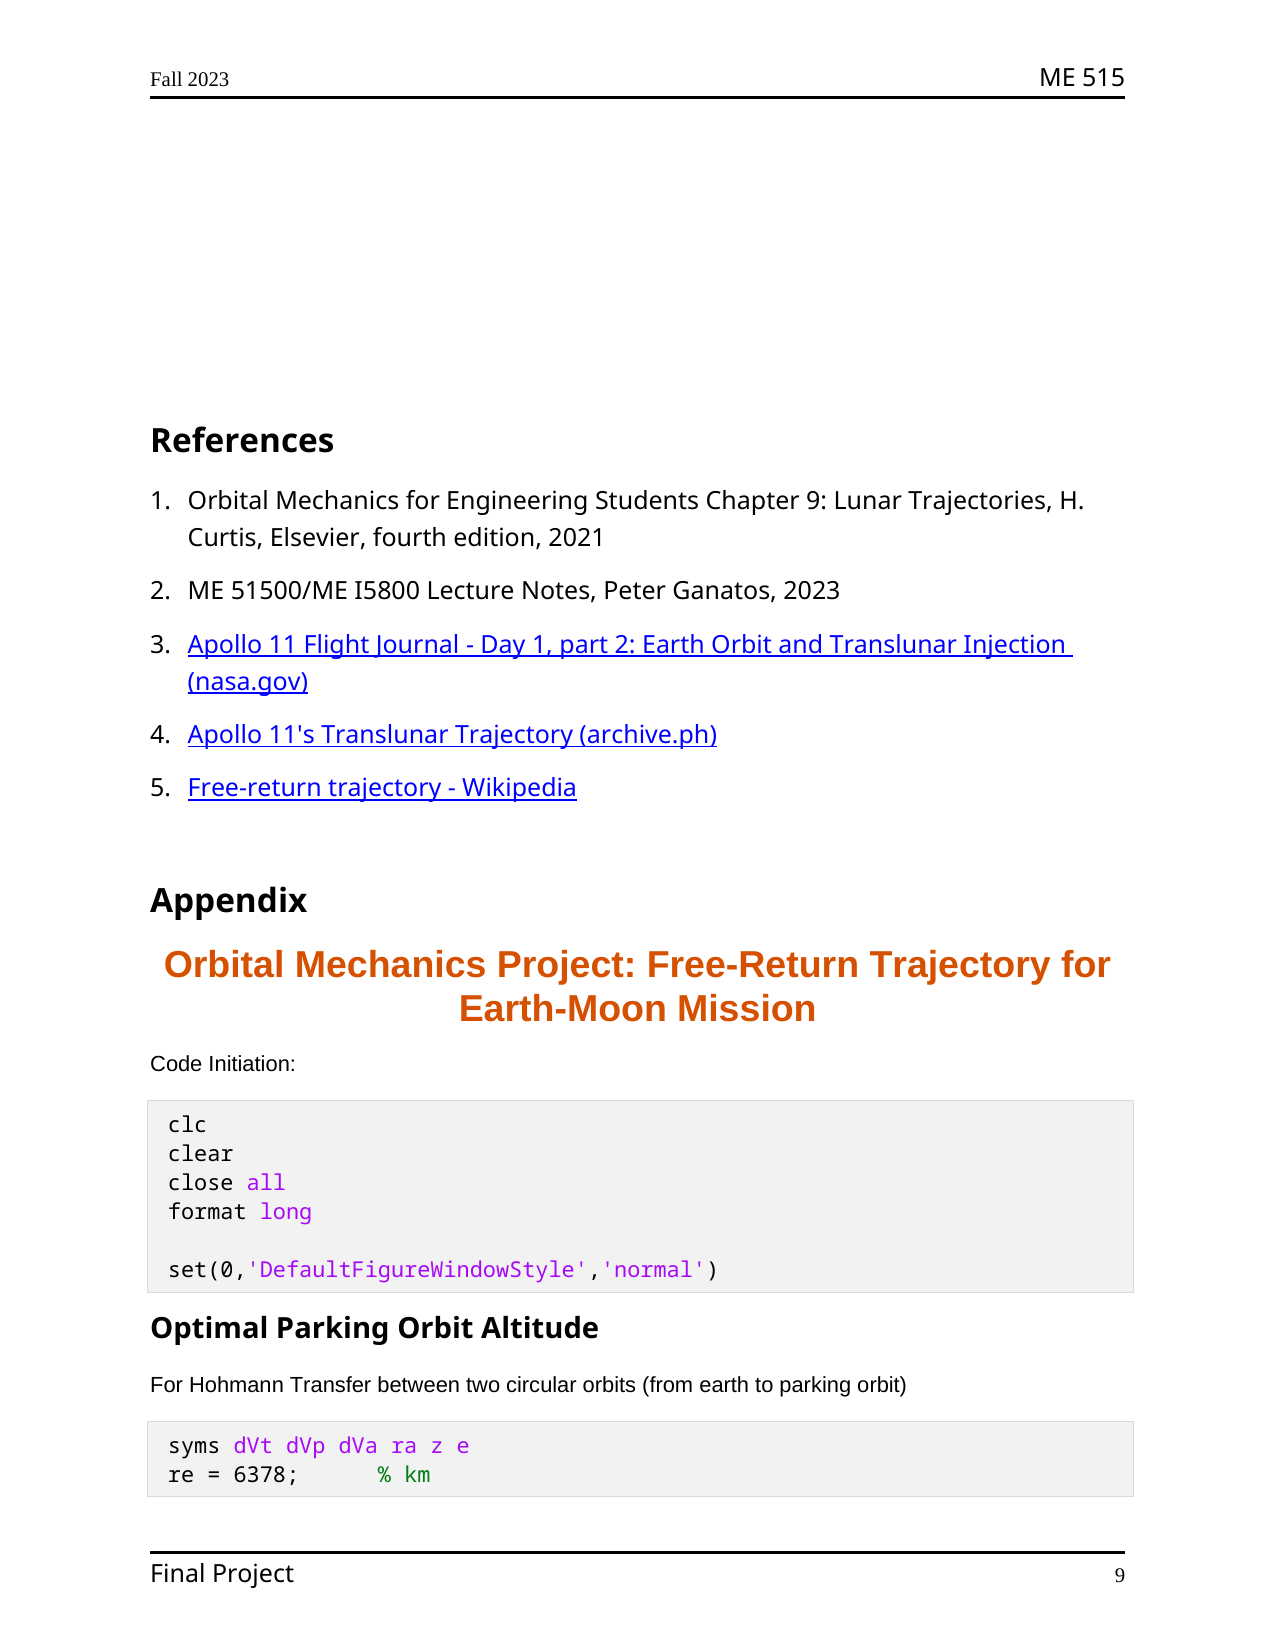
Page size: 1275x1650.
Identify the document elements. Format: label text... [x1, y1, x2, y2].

list Orbital Mechanics for Engineering Students Chapter 9: Lunar Trajectories, H. Curtis, Elsevier, fourth edition, 2021 [150, 483, 1125, 554]
text For Hohmann Transfer between two circular orbits (from earth to parking orbit) [150, 1372, 1125, 1397]
subtitle References [150, 417, 1125, 463]
list Apollo 11 Flight Journal - Day 1, part 2: Earth Orbit and Translunar Injection (nasa.gov) [150, 626, 1125, 697]
text syms dVt dVp dVa ra z e [148, 1422, 1133, 1450]
list ME 51500/ME I5800 Lecture Notes, Peter Ganatos, 2023 [150, 573, 1125, 607]
text re = 6378; % km [148, 1450, 1133, 1496]
subtitle Appendix [150, 877, 1125, 922]
title Orbital Mechanics Project: Free-Return Trajectory for Earth-Moon Mission [150, 943, 1125, 1029]
text close all [148, 1158, 1133, 1187]
text set(0,'DefaultFigureWindowStyle','normal') [148, 1246, 1133, 1292]
text format long [148, 1187, 1133, 1216]
list Free-return trajectory - Wikipedia [150, 770, 1125, 804]
text clear [148, 1129, 1133, 1158]
text clc [148, 1101, 1133, 1129]
subtitle Optimal Parking Orbit Altitude [150, 1307, 1125, 1347]
text Code Initiation: [150, 1051, 1125, 1076]
list Apollo 11's Translunar Trajectory (archive.ph) [150, 717, 1125, 751]
